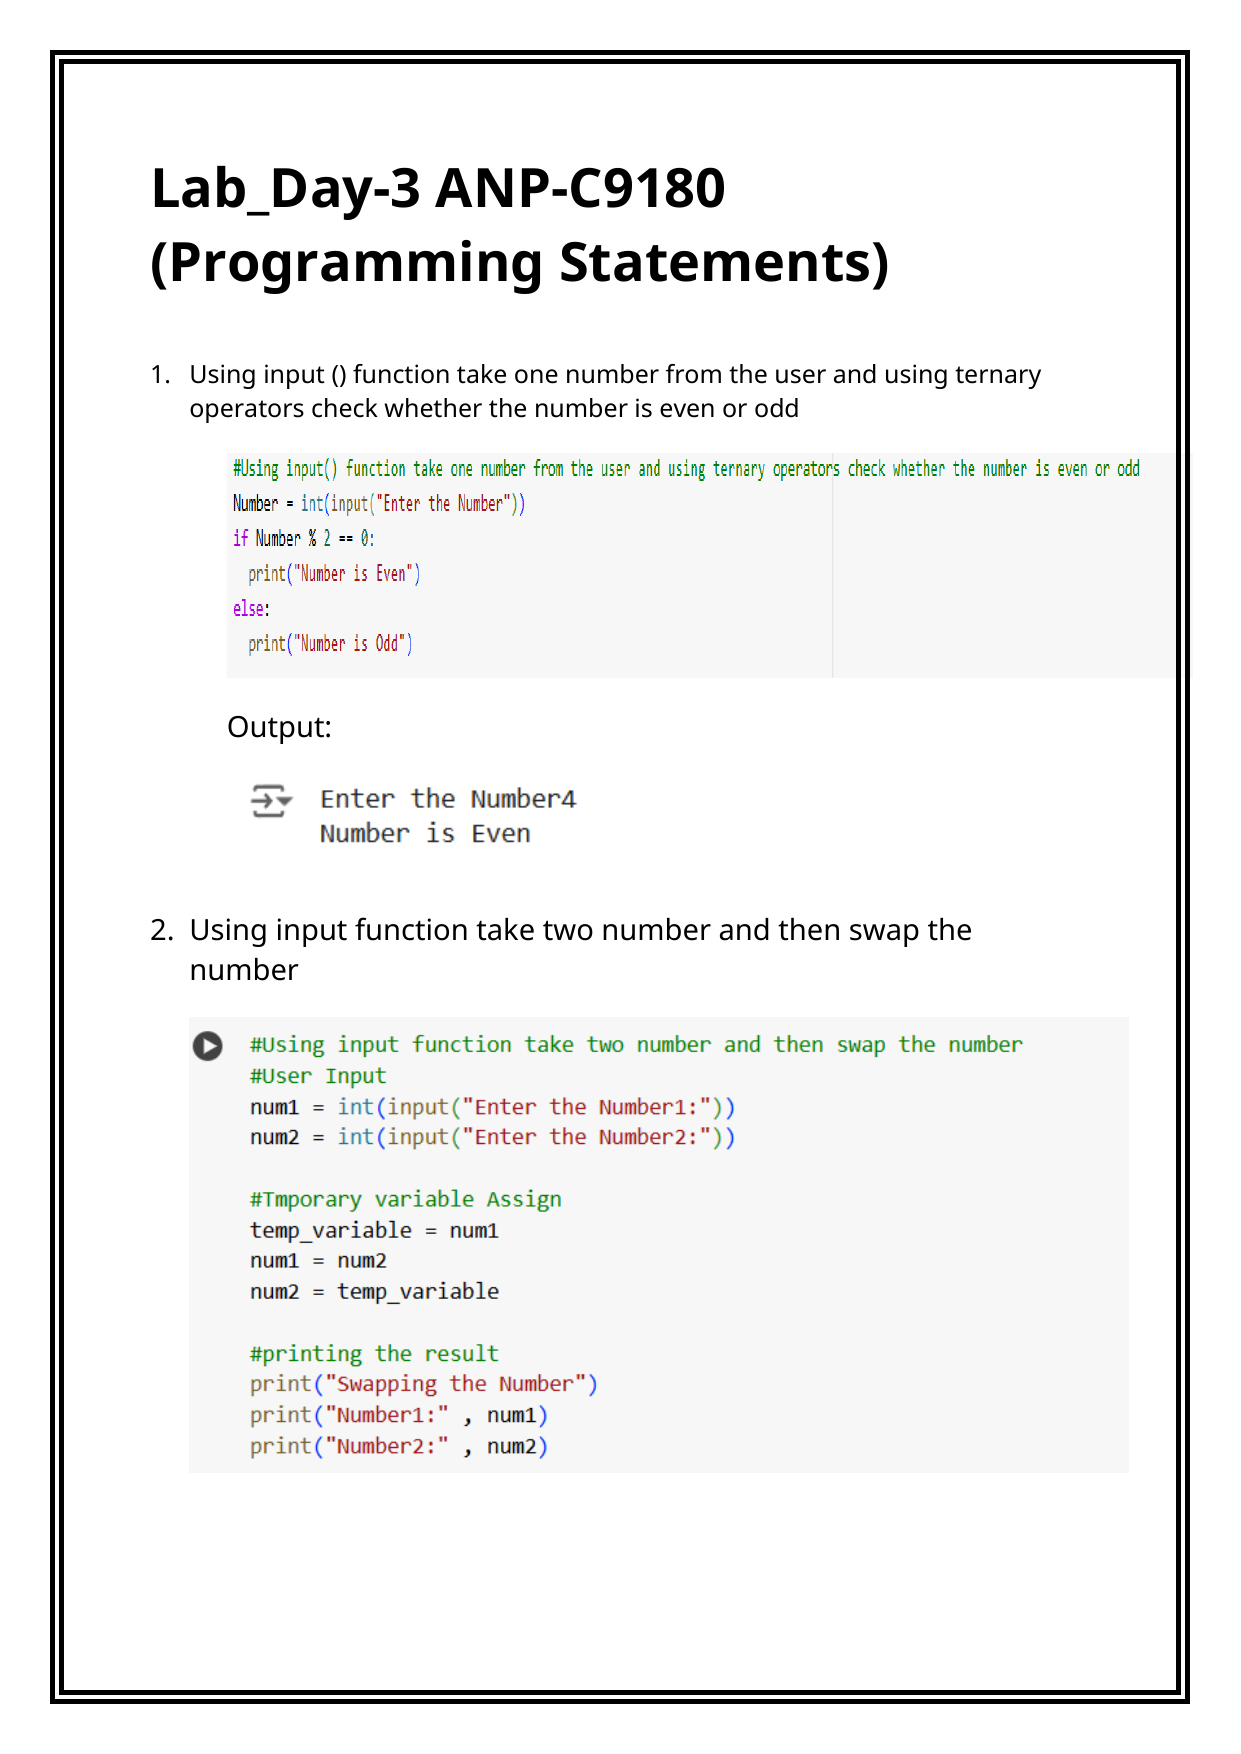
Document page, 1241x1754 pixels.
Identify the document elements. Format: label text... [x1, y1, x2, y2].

text Lab_Day-3 ANP-C9180 [150, 150, 1090, 224]
list Using input function take two number and then swap the number [150, 909, 1090, 988]
picture [1181, 453, 1185, 678]
picture [226, 453, 1176, 678]
picture [189, 1017, 1130, 1473]
list Using input () function take one number from the user and using ternary operators check whether the number is even or odd [150, 356, 1090, 424]
text (Programming Statements) [150, 224, 1090, 297]
text Output: [227, 706, 1090, 746]
picture [226, 775, 689, 880]
